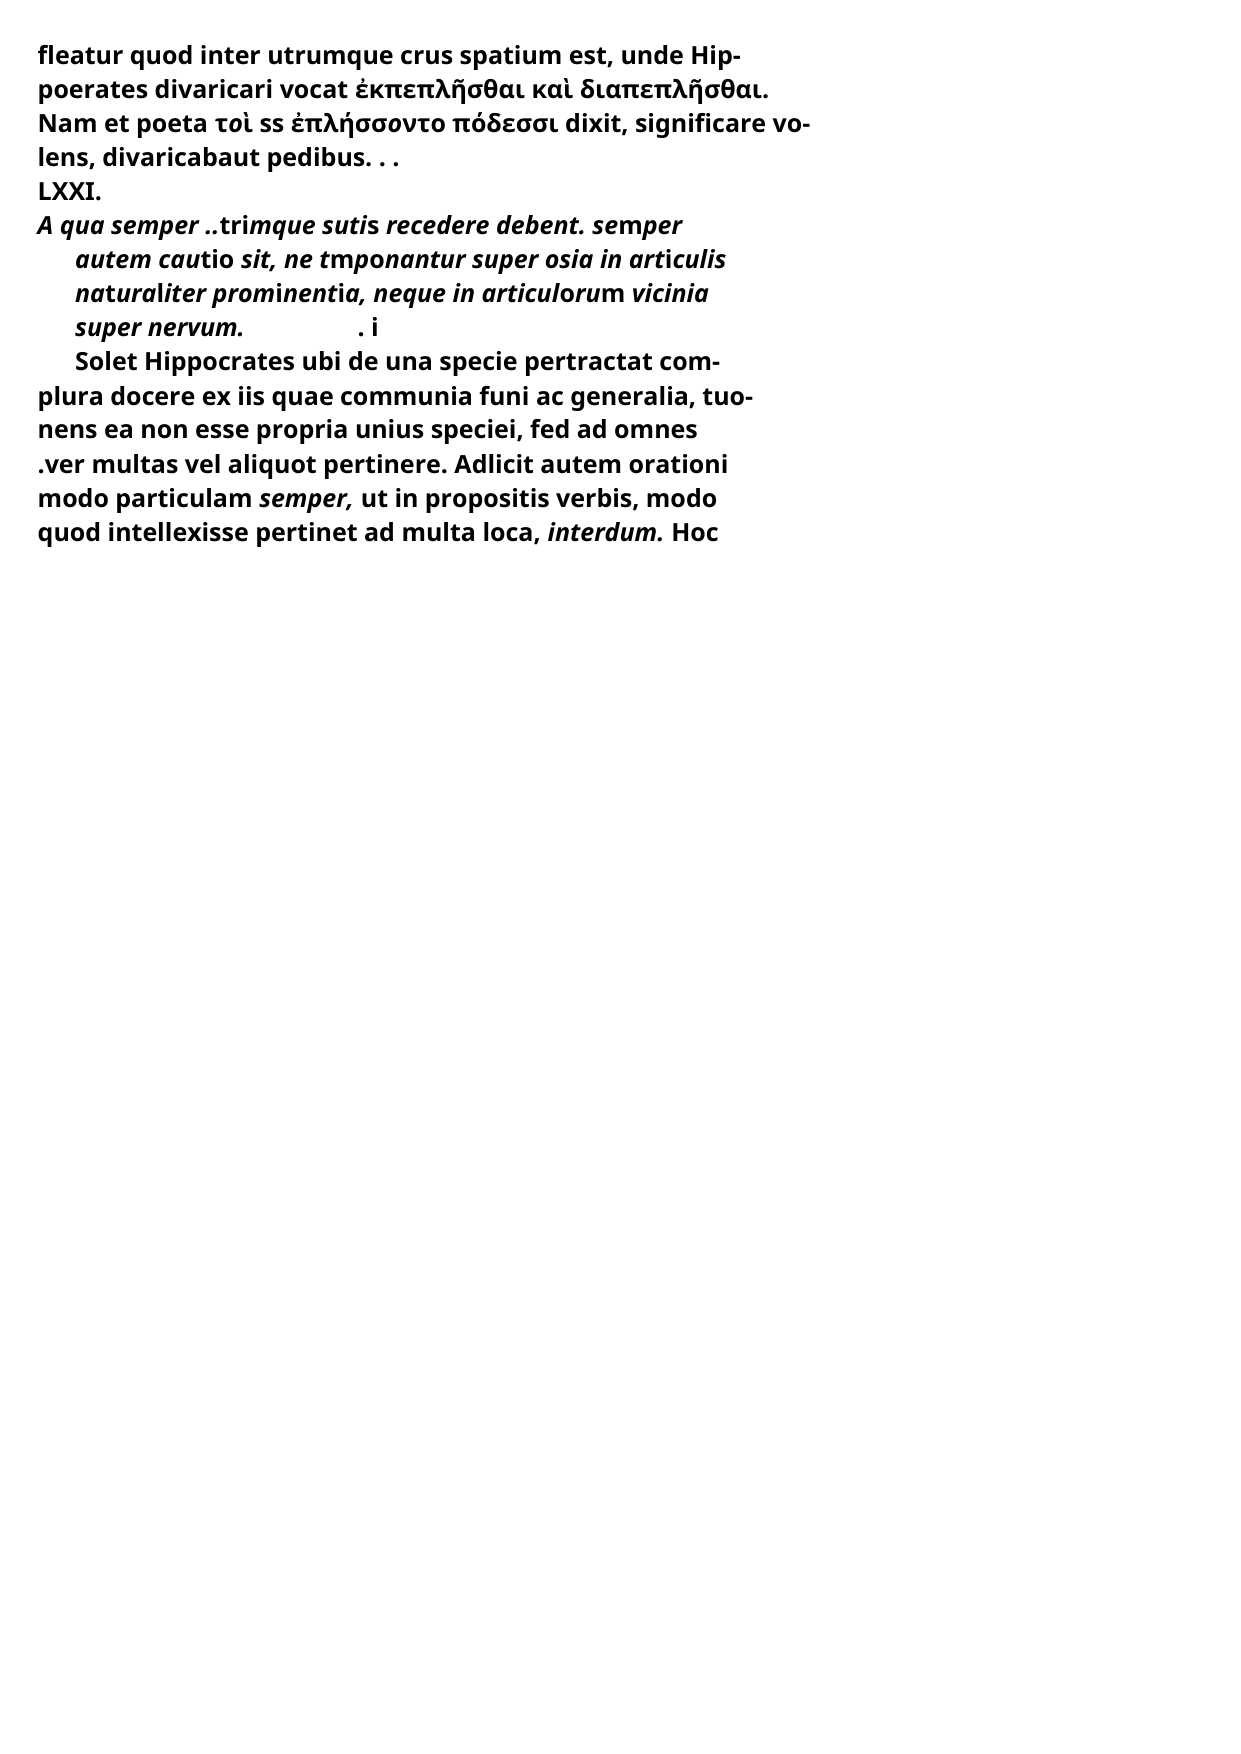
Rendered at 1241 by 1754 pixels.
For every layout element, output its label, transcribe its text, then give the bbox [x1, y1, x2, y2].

text A qua semper ..trimque sutis recedere debent. semper autem cautio sit, ne tmponantur super osia in articulis naturaliter prominentia, neque in articulorum vicinia super nervum. . i [37, 208, 1203, 344]
text LXXI. [37, 174, 1203, 208]
text fleatur quod inter utrumque crus spatium est, unde Hip- poerates divaricari vocat ἐκπεπλῆσθαι καὶ διαπεπλῆσθαι. Nam et poeta τοὶ ss ἐπλήσσοντο πόδεσσι dixit, significare vo- lens, divaricabaut pedibus. . . [37, 37, 1203, 174]
text Solet Hippocrates ubi de una specie pertractat com- plura docere ex iis quae communia funi ac generalia, tuo- nens ea non esse propria unius speciei, fed ad omnes .ver multas vel aliquot pertinere. Adlicit autem orationi modo particulam semper, ut in propositis verbis, modo quod intellexisse pertinet ad multa loca, interdum. Hoc [37, 344, 1203, 548]
